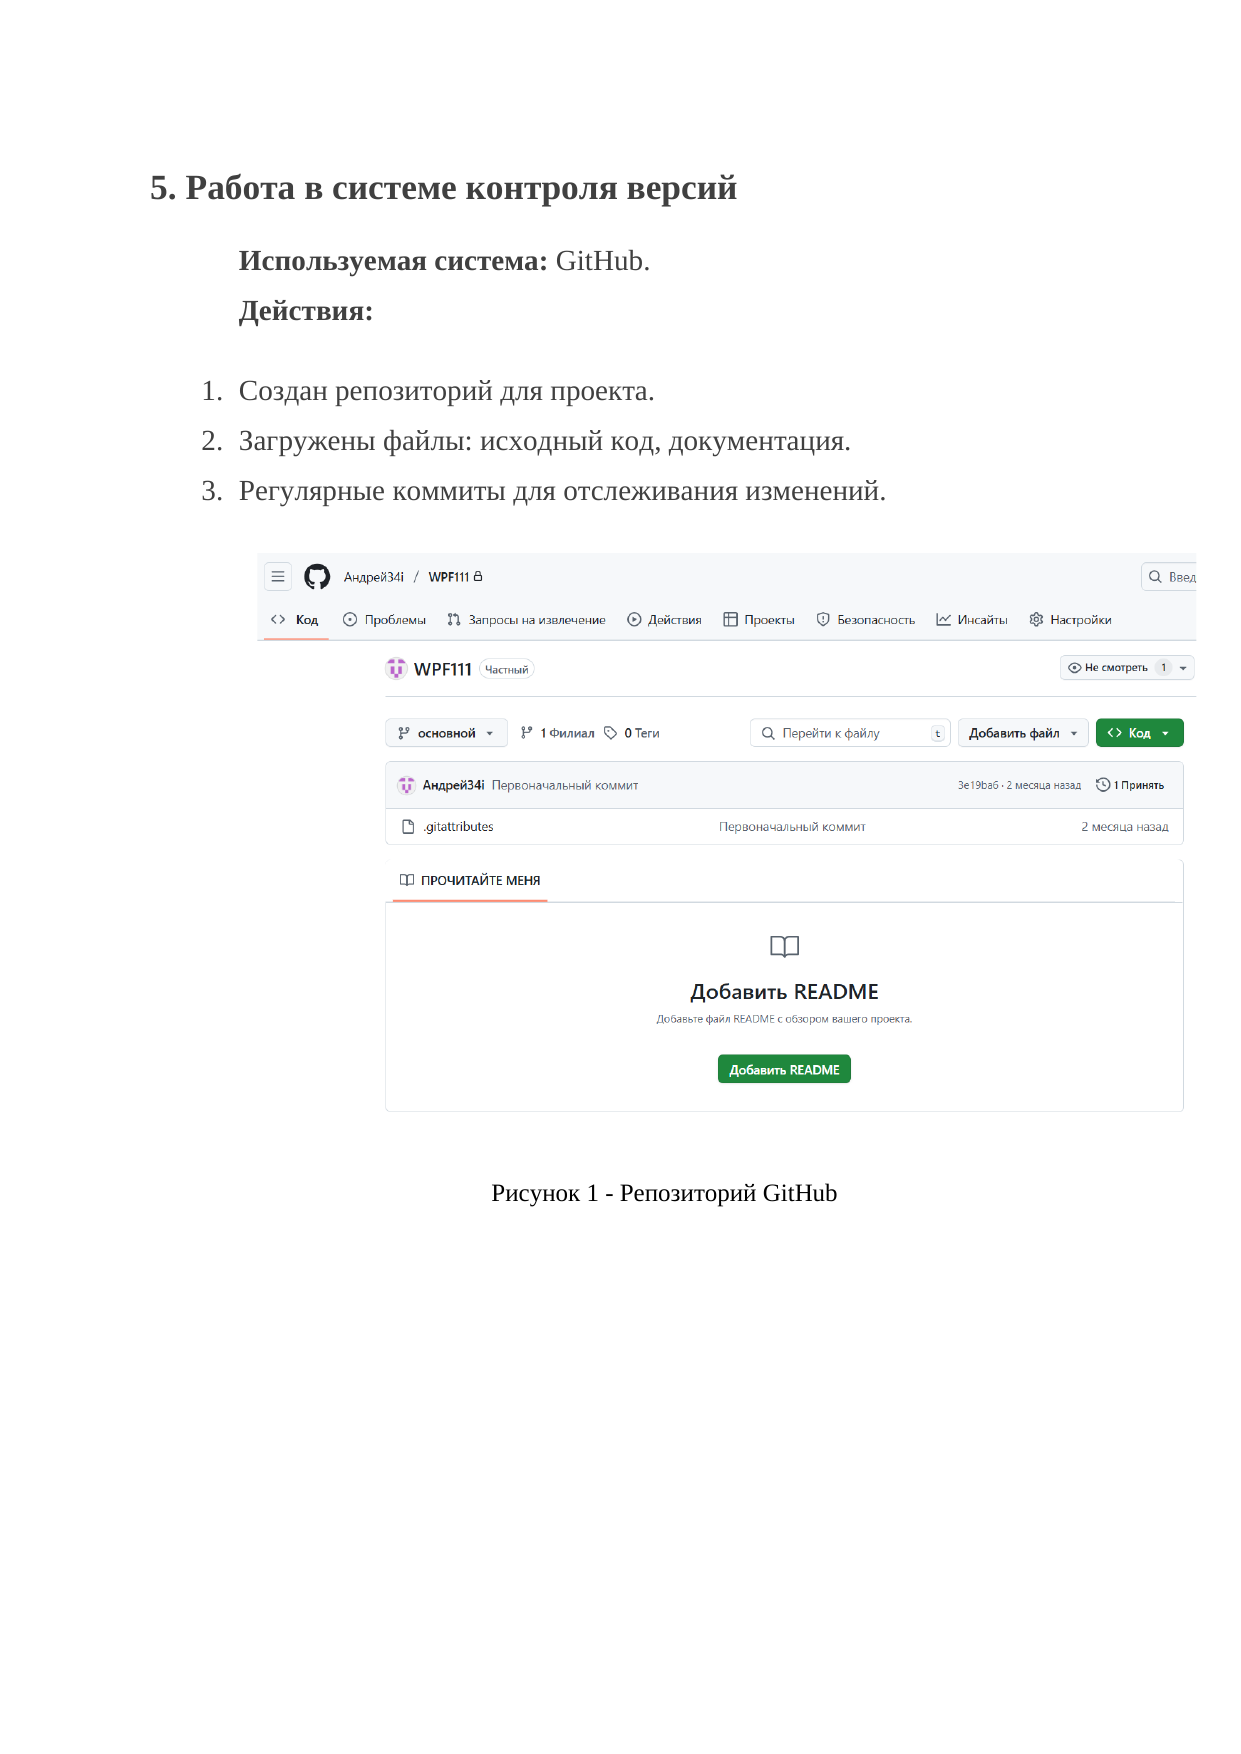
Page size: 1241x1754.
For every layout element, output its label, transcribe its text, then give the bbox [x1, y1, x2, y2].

list Создан репозиторий для проекта. [201, 373, 1090, 406]
subtitle 5. Работа в системе контроля версий [150, 167, 1090, 207]
list Регулярные коммиты для отслеживания изменений. [201, 473, 1090, 507]
text Рисунок 1 - Репозиторий GitHub [239, 553, 1090, 1207]
list Загружены файлы: исходный код, документация. [201, 423, 1090, 457]
text Используемая система: GitHub. Действия: [239, 243, 1090, 327]
